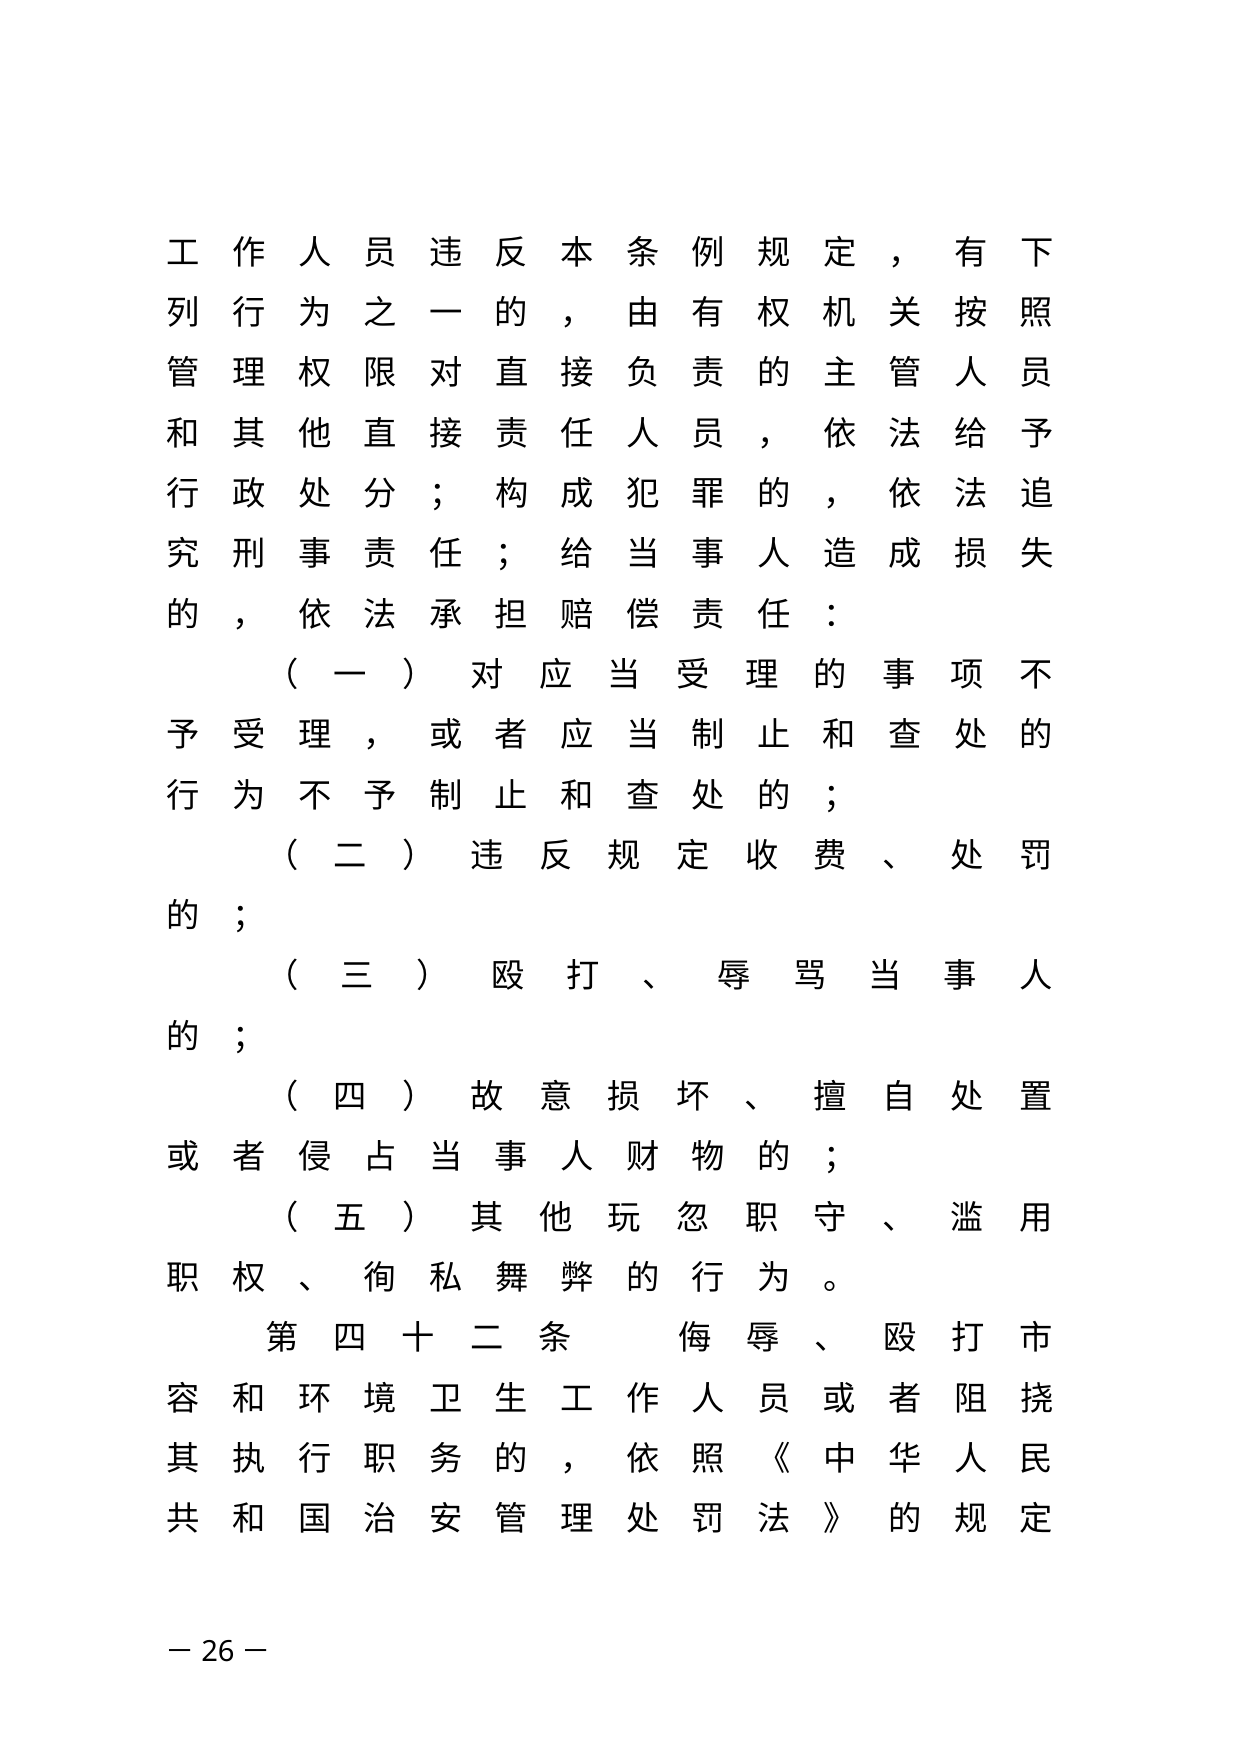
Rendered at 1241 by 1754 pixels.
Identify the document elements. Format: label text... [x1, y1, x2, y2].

text （四）故意损坏、擅自处置或者侵占当事人财物的； [167, 1064, 1085, 1184]
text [167, 219, 1085, 642]
text （二）违反规定收费、处罚的； [167, 823, 1085, 943]
text （一）对应当受理的事项不予受理，或者应当制止和查处的行为不予制止和查处的； [167, 642, 1085, 823]
text （三）殴打、辱骂当事人的； [167, 943, 1085, 1064]
text （五）其他玩忽职守、滥用职权、徇私舞弊的行为。 [167, 1184, 1085, 1305]
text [167, 1305, 1085, 1546]
